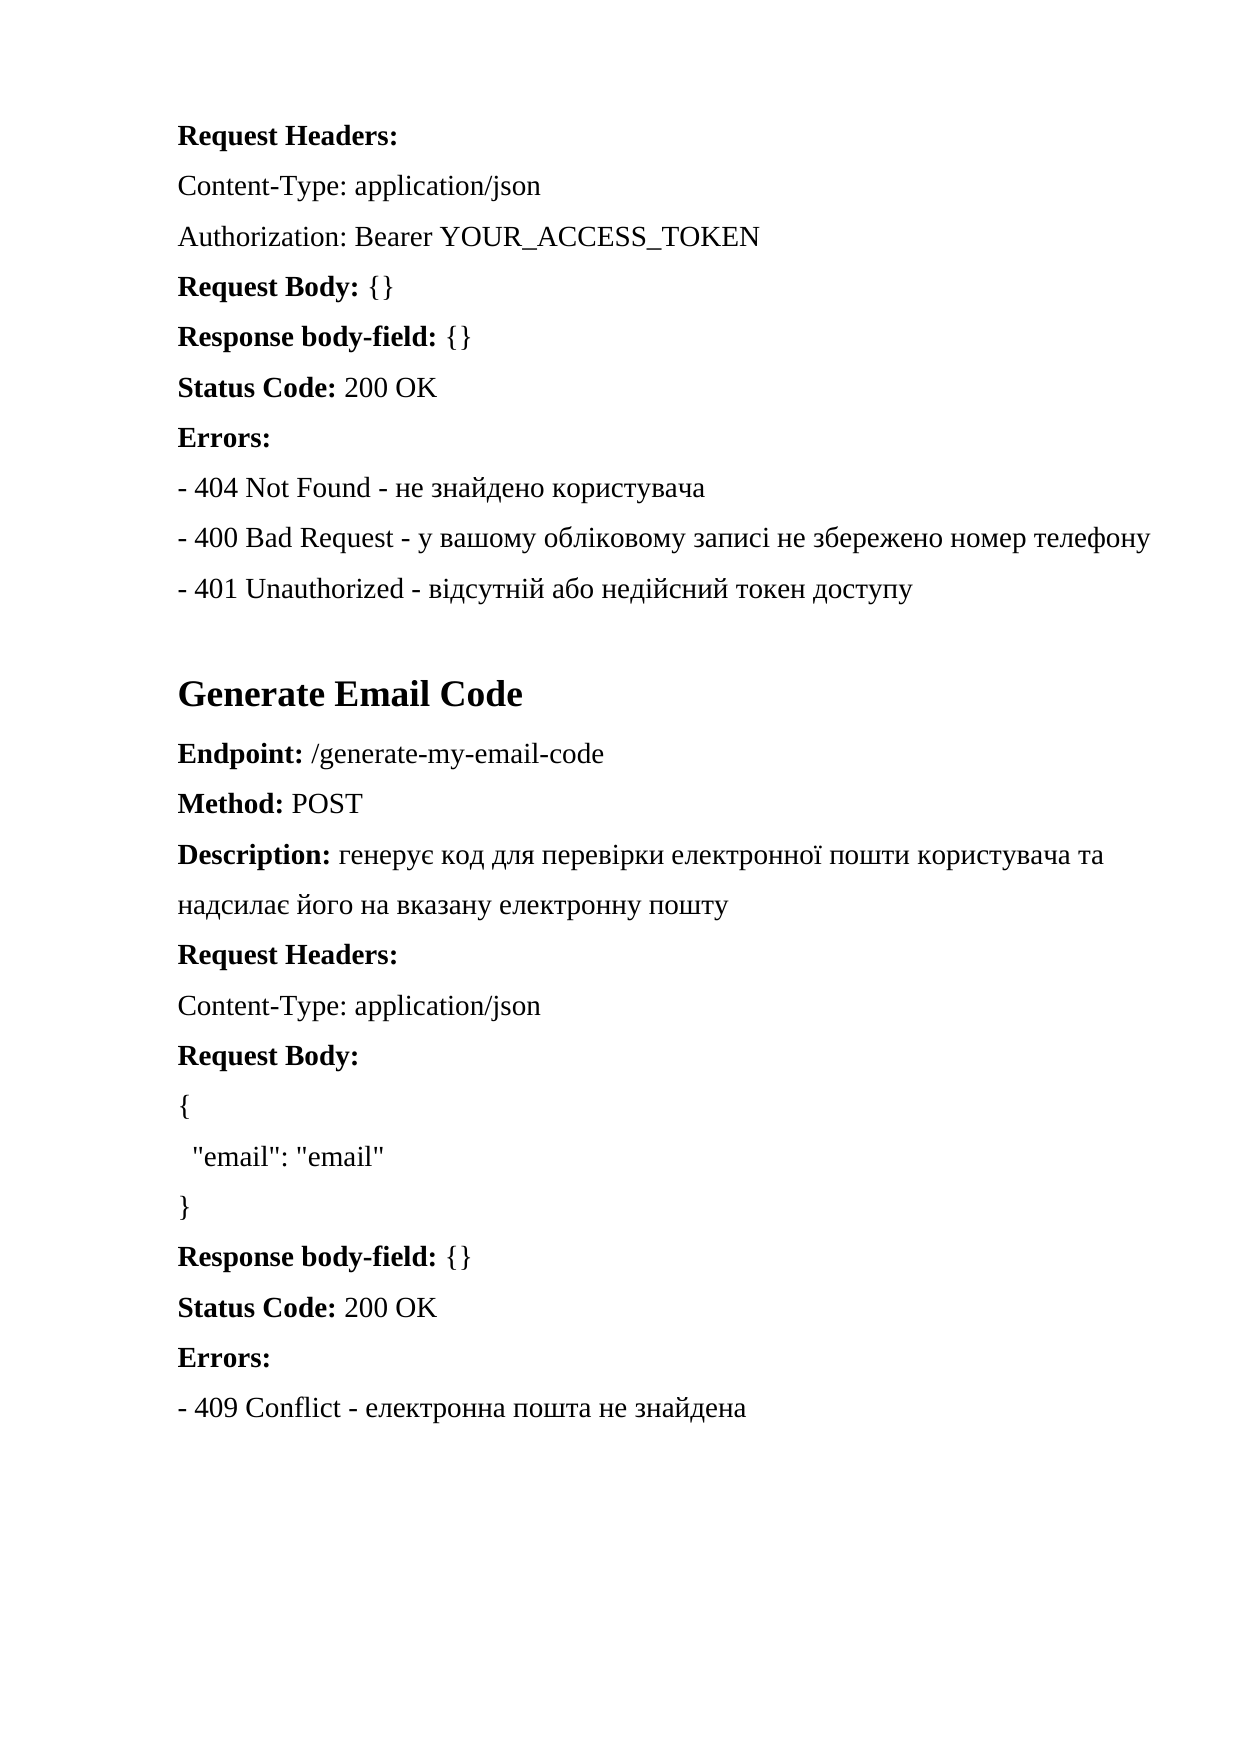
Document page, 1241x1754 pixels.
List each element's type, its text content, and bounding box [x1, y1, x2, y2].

text Endpoint: /generate-my-email-code [177, 736, 1152, 770]
text Content-Type: application/json [177, 168, 1152, 202]
subtitle Generate Email Code [177, 672, 1152, 715]
text Status Code: 200 OK [177, 1290, 1152, 1323]
text Errors: [177, 420, 1152, 453]
text Authorization: Bearer YOUR_ACCESS_TOKEN [177, 219, 1152, 252]
text { [177, 1088, 1152, 1122]
text Content-Type: application/json [177, 988, 1152, 1021]
text } [177, 1189, 1152, 1223]
text Request Body: [177, 1038, 1152, 1072]
text Description: генерує код для перевірки електронної пошти користувача та надсилає його на вказану електронну пошту [177, 837, 1152, 921]
text Response body-field: {} [177, 319, 1152, 353]
text - 401 Unauthorized - відсутній або недійсний токен доступу [177, 571, 1152, 604]
text Request Body: {} [177, 269, 1152, 303]
text Request Headers: [177, 937, 1152, 971]
text Errors: [177, 1340, 1152, 1373]
text Method: POST [177, 787, 1152, 820]
text Status Code: 200 OK [177, 370, 1152, 403]
text - 400 Bad Request - у вашому обліковому записі не збережено номер телефону [177, 521, 1152, 554]
text - 409 Conflict - електронна пошта не знайдена [177, 1390, 1152, 1424]
text Response body-field: {} [177, 1239, 1152, 1273]
text Request Headers: [177, 118, 1152, 152]
text "email": "email" [177, 1139, 1152, 1172]
text - 404 Not Found - не знайдено користувача [177, 470, 1152, 504]
